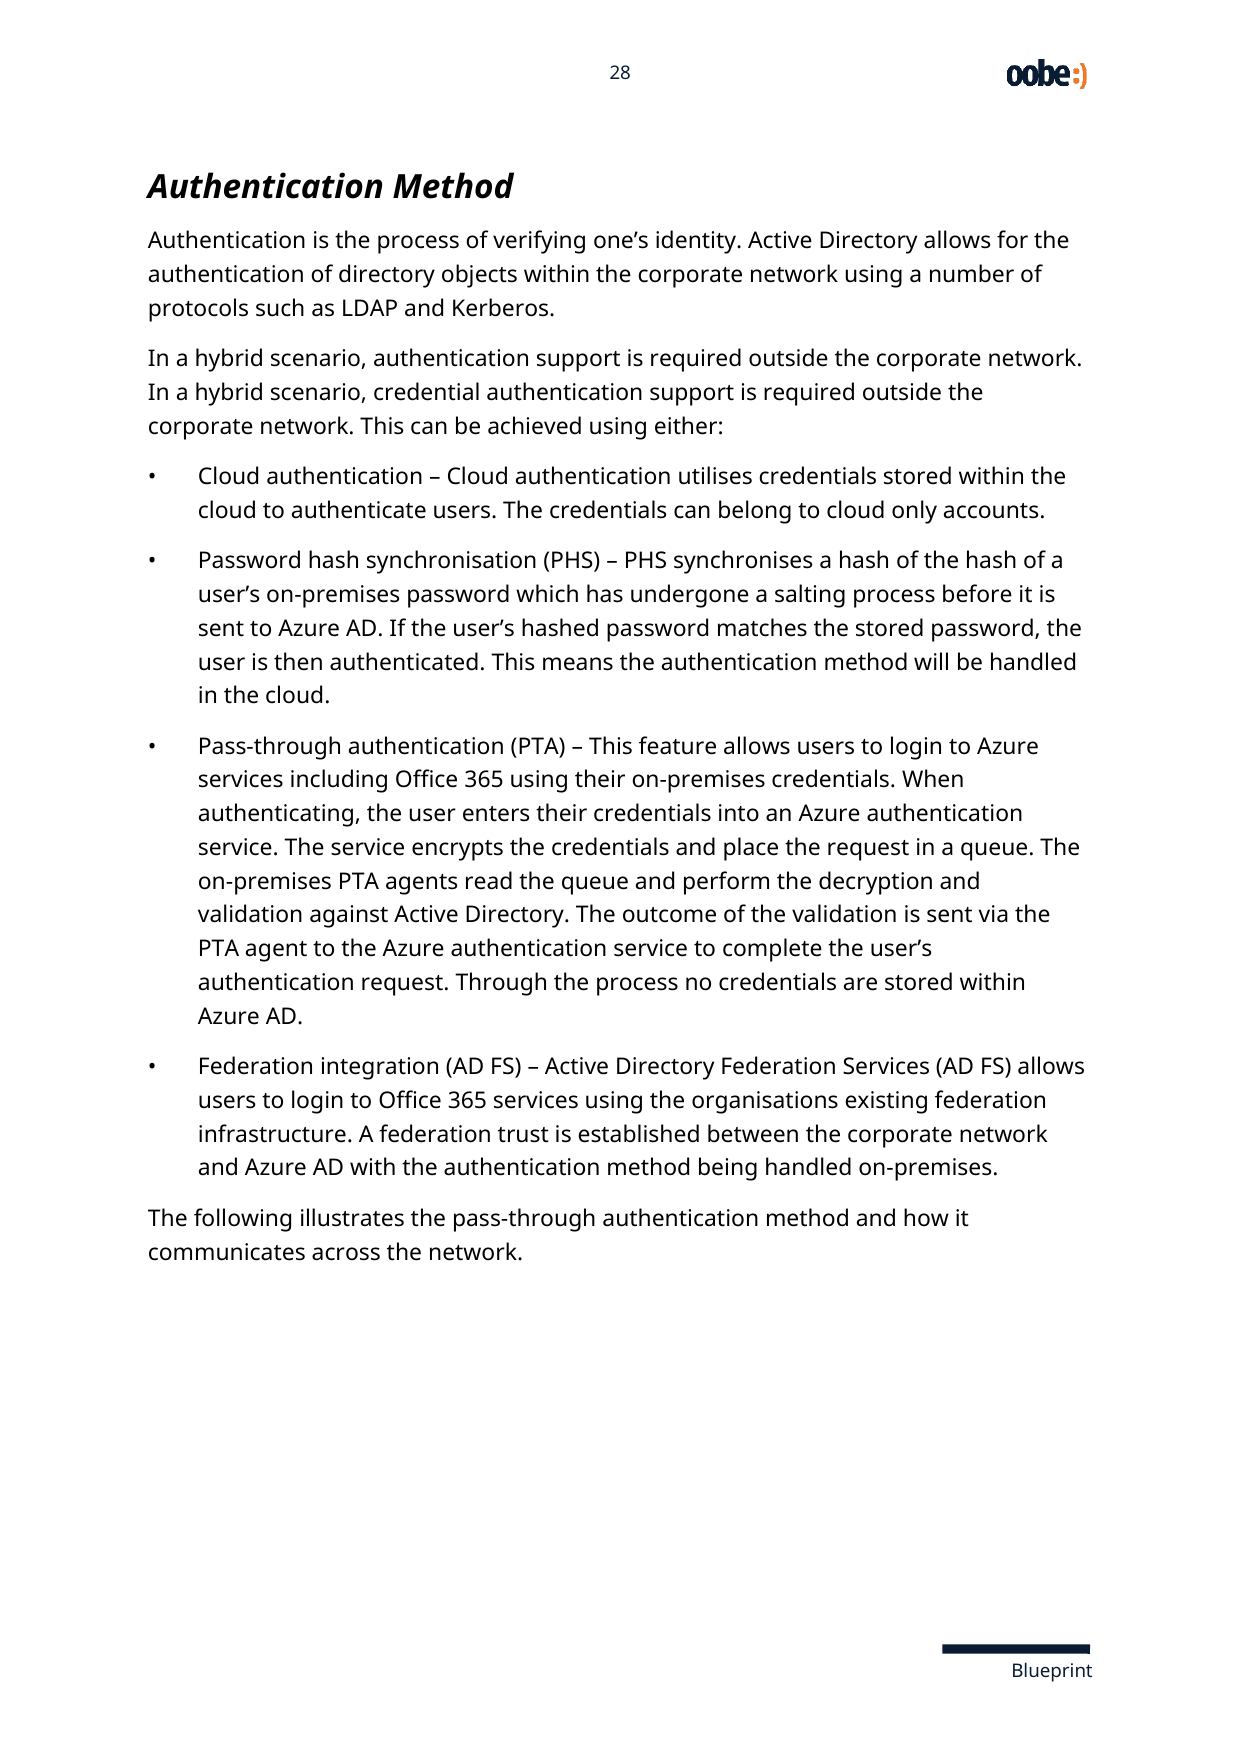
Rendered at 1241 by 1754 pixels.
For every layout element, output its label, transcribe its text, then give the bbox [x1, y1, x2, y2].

list Password hash synchronisation (PHS) – PHS synchronises a hash of the hash of a user’s on-premises password which has undergone a salting process before it is sent to Azure AD. If the user’s hashed password matches the stored password, the user is then authenticated. This means the authentication method will be handled in the cloud. [148, 544, 1092, 711]
subtitle Authentication Method [148, 163, 1092, 208]
list Federation integration (AD FS) – Active Directory Federation Services (AD FS) allows users to login to Office 365 services using the organisations existing federation infrastructure. A federation trust is established between the corporate network and Azure AD with the authentication method being handled on-premises. [148, 1050, 1092, 1183]
text The following illustrates the pass-through authentication method and how it communicates across the network. [148, 1202, 1092, 1267]
picture [1007, 59, 1087, 89]
list Pass-through authentication (PTA) – This feature allows users to login to Azure services including Office 365 using their on-premises credentials. When authenticating, the user enters their credentials into an Azure authentication service. The service encrypts the credentials and place the request in a queue. The on-premises PTA agents read the queue and perform the decryption and validation against Active Directory. The outcome of the validation is sent via the PTA agent to the Azure authentication service to complete the user’s authentication request. Through the process no credentials are stored within Azure AD. [148, 730, 1092, 1031]
